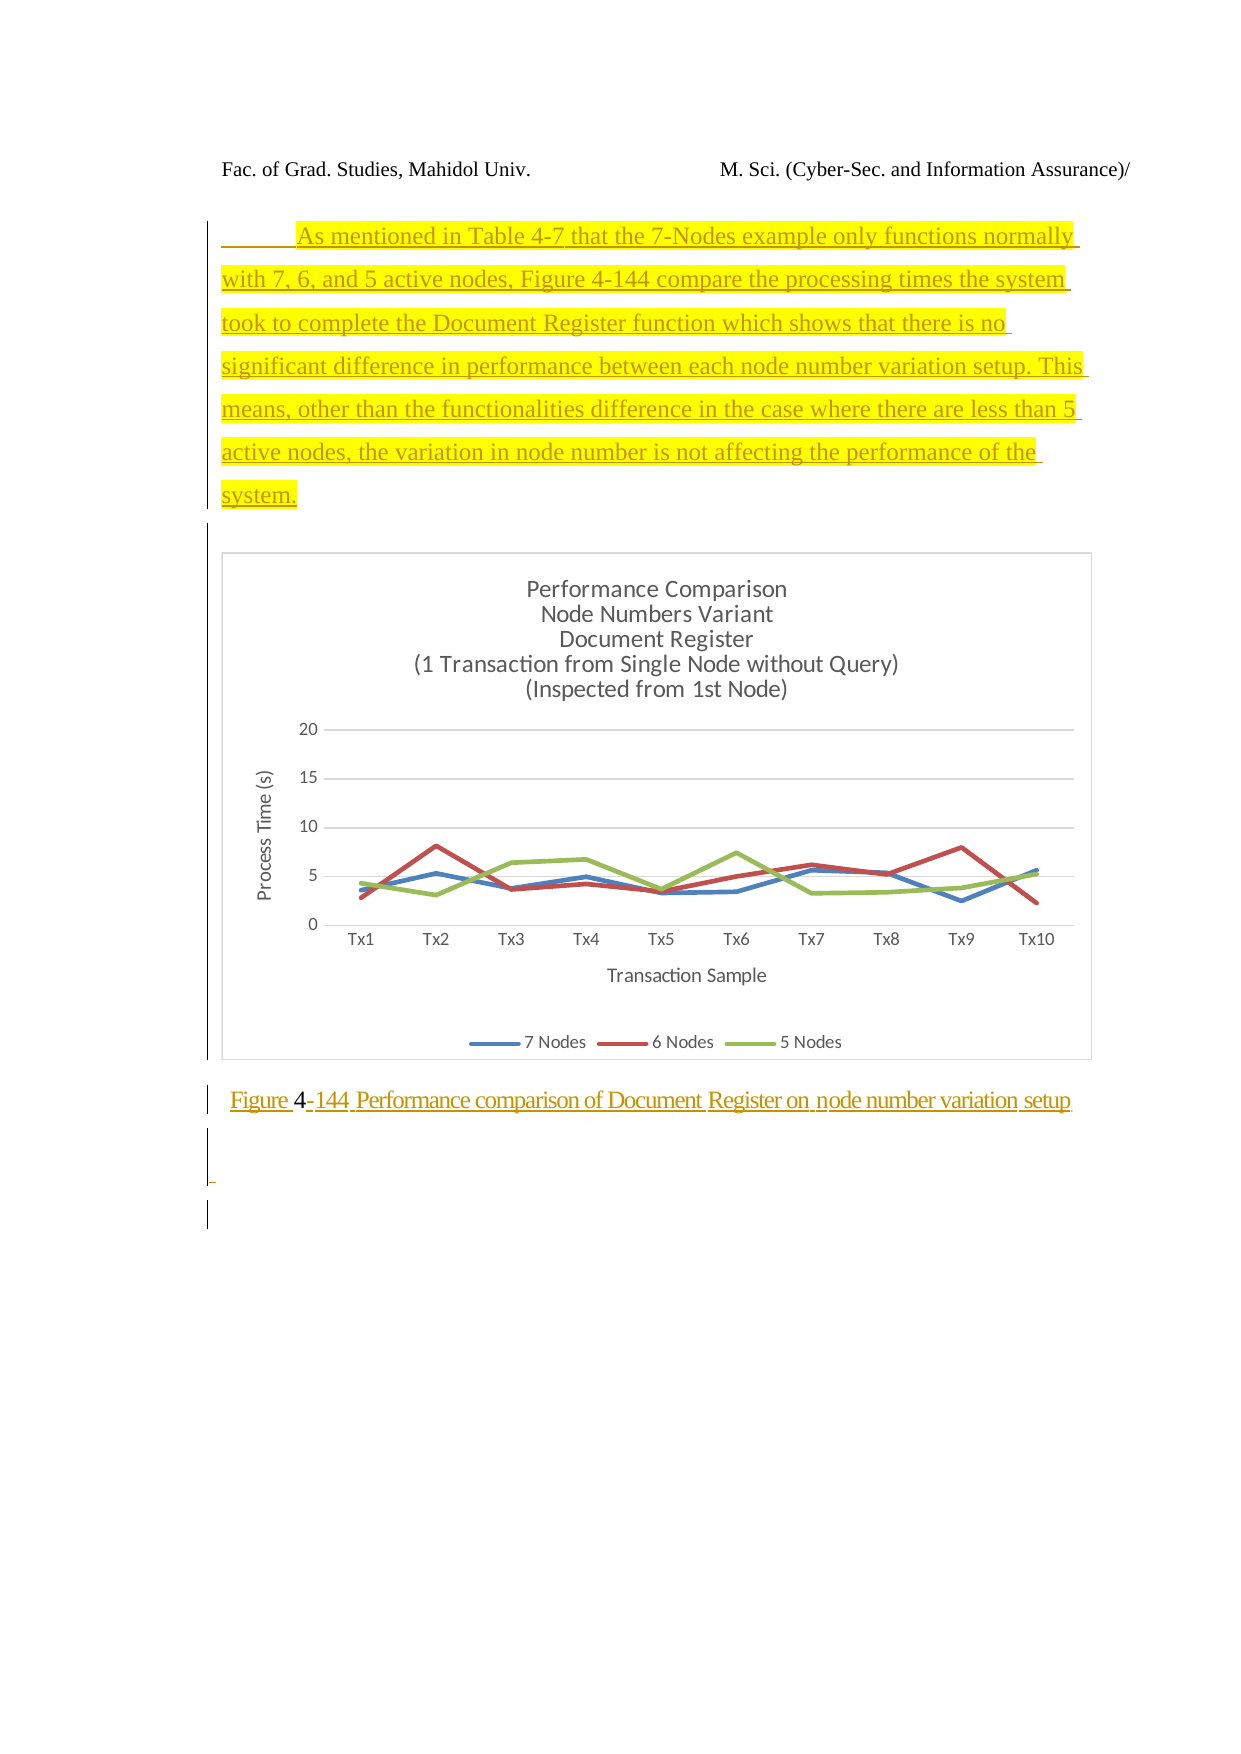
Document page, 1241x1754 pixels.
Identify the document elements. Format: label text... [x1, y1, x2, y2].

text 4 [209, 1085, 1092, 1114]
